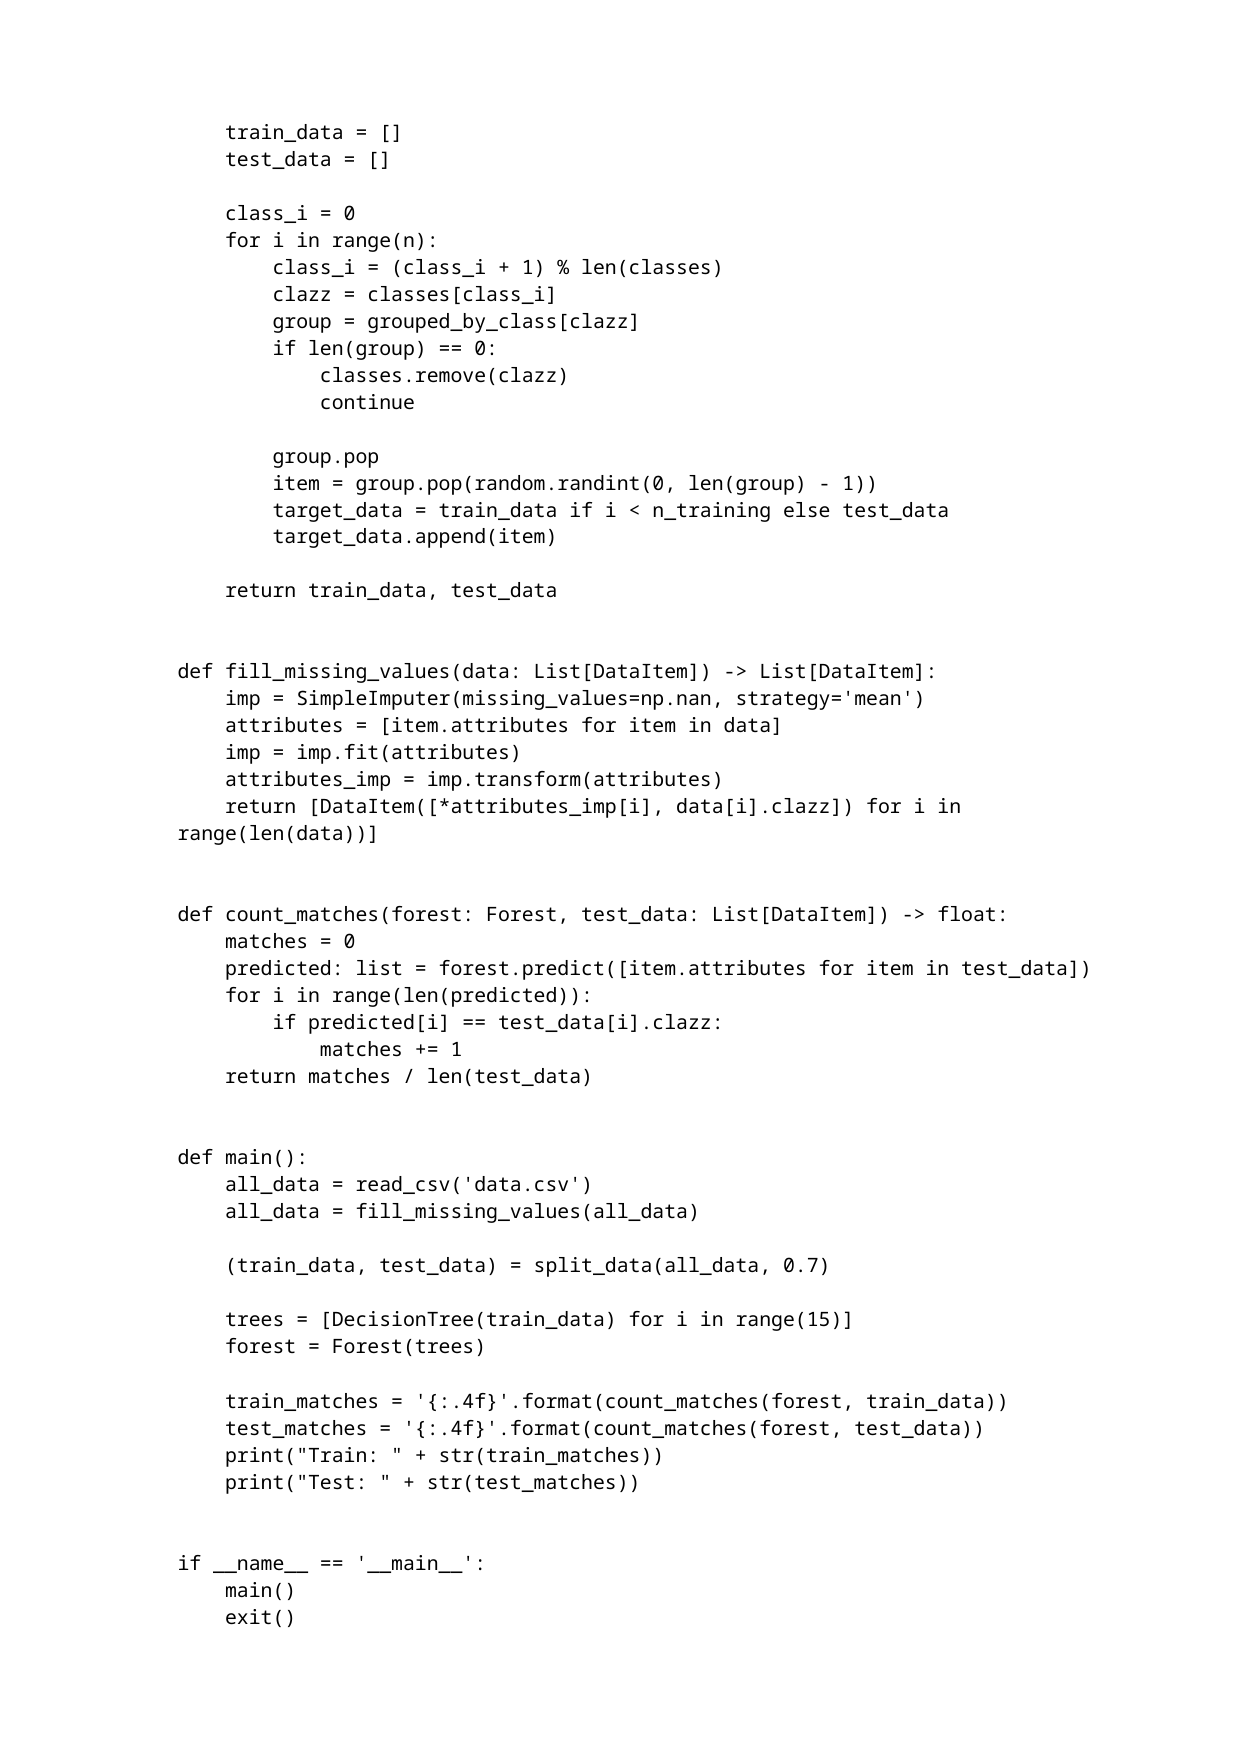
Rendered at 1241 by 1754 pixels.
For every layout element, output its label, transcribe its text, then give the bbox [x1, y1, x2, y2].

text all_data = read_csv('data.csv') [177, 1170, 1152, 1197]
text class_i = (class_i + 1) % len(classes) [177, 253, 1152, 280]
text predicted: list = forest.predict([item.attributes for item in test_data]) [177, 954, 1152, 981]
text continue [177, 388, 1152, 415]
text item = group.pop(random.randint(0, len(group) - 1)) [177, 469, 1152, 496]
text test_matches = '{:.4f}'.format(count_matches(forest, test_data)) [177, 1414, 1152, 1441]
text imp = imp.fit(attributes) [177, 739, 1152, 766]
text matches = 0 [177, 927, 1152, 954]
text def fill_missing_values(data: List[DataItem]) -> List[DataItem]: [177, 658, 1152, 685]
text group = grouped_by_class[clazz] [177, 307, 1152, 334]
text print("Train: " + str(train_matches)) [177, 1441, 1152, 1468]
text for i in range(len(predicted)): [177, 981, 1152, 1008]
text train_matches = '{:.4f}'.format(count_matches(forest, train_data)) [177, 1387, 1152, 1414]
text forest = Forest(trees) [177, 1332, 1152, 1359]
text trees = [DecisionTree(train_data) for i in range(15)] [177, 1305, 1152, 1332]
text print("Test: " + str(test_matches)) [177, 1468, 1152, 1495]
text return train_data, test_data [177, 577, 1152, 604]
text main() [177, 1576, 1152, 1603]
text matches += 1 [177, 1035, 1152, 1062]
text target_data = train_data if i < n_training else test_data [177, 496, 1152, 523]
text target_data.append(item) [177, 523, 1152, 550]
text for i in range(n): [177, 226, 1152, 253]
text attributes = [item.attributes for item in data] [177, 712, 1152, 739]
text all_data = fill_missing_values(all_data) [177, 1197, 1152, 1224]
text train_data = [] [177, 118, 1152, 145]
text return [DataItem([*attributes_imp[i], data[i].clazz]) for i in range(len(data))] [177, 793, 1152, 847]
text test_data = [] [177, 145, 1152, 172]
text imp = SimpleImputer(missing_values=np.nan, strategy='mean') [177, 685, 1152, 712]
text attributes_imp = imp.transform(attributes) [177, 766, 1152, 793]
text def count_matches(forest: Forest, test_data: List[DataItem]) -> float: [177, 901, 1152, 927]
text class_i = 0 [177, 199, 1152, 226]
text if len(group) == 0: [177, 334, 1152, 361]
text if __name__ == '__main__': [177, 1549, 1152, 1576]
text group.pop [177, 442, 1152, 469]
text classes.remove(clazz) [177, 361, 1152, 388]
text exit() [177, 1603, 1152, 1630]
text if predicted[i] == test_data[i].clazz: [177, 1008, 1152, 1035]
text clazz = classes[class_i] [177, 280, 1152, 307]
text def main(): [177, 1143, 1152, 1170]
text return matches / len(test_data) [177, 1062, 1152, 1089]
text (train_data, test_data) = split_data(all_data, 0.7) [177, 1251, 1152, 1278]
